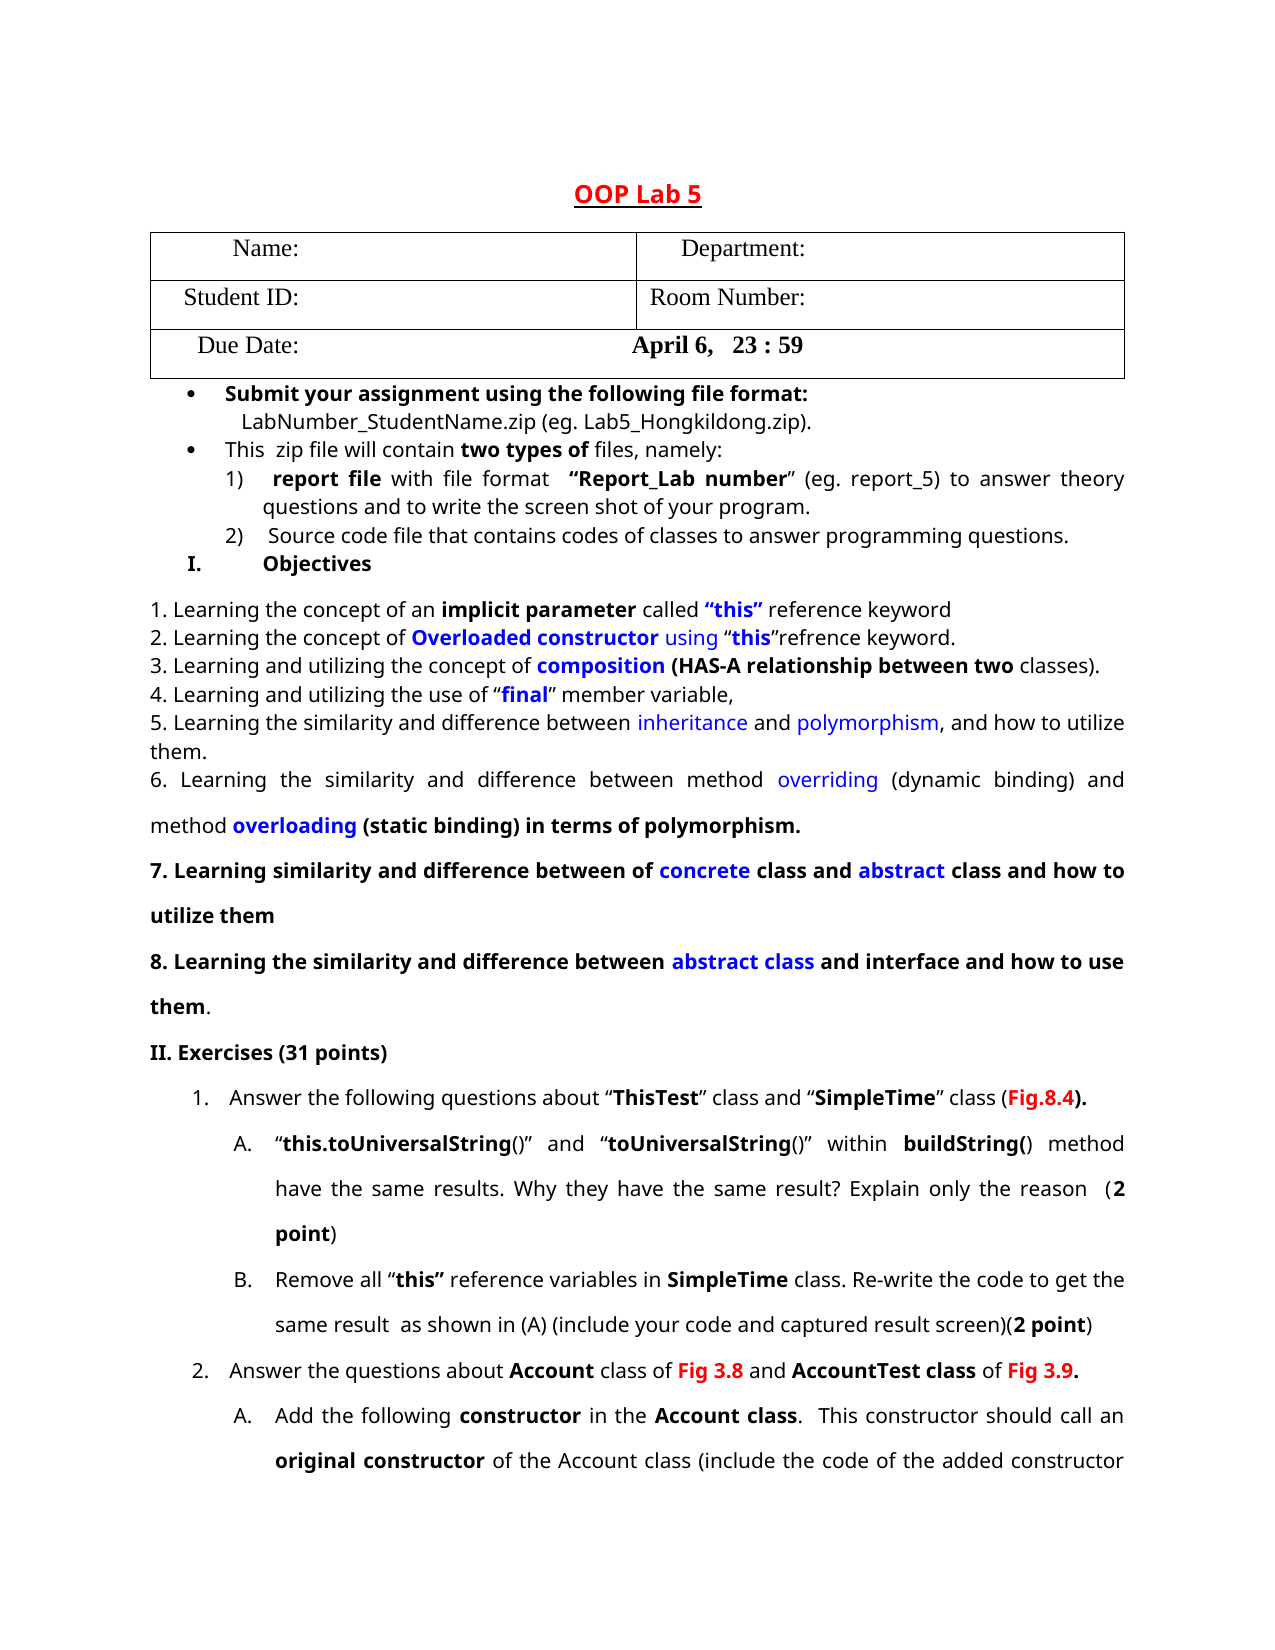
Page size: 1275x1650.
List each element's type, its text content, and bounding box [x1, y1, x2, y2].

table_header Name: [151, 233, 310, 280]
text 4. Learning and utilizing the use of “final” member variable, [150, 680, 1125, 708]
table_cell [310, 281, 636, 329]
list Objectives [187, 549, 1125, 578]
table_cell April 6, 23 : 59 [310, 330, 1124, 378]
text II. Exercises (31 points) [150, 1038, 1125, 1066]
text 5. Learning the similarity and difference between inheritance and polymorphism, and how to utilize them. [150, 708, 1125, 765]
table_cell Due Date: [151, 330, 310, 378]
list “this.toUniversalString()” and “toUniversalString()” within buildString() method have the same results. Why they have the same result? Explain only the reason (2 point) [233, 1129, 1125, 1248]
text 3. Learning and utilizing the concept of composition (HAS-A relationship between two classes). [150, 652, 1125, 680]
table_header [310, 233, 636, 280]
table_cell [817, 281, 1124, 329]
text 7. Learning similarity and difference between of concrete class and abstract class and how to utilize them [150, 856, 1125, 930]
text 1. Learning the concept of an implicit parameter called “this” reference keyword [150, 595, 1125, 623]
table_header [817, 233, 1124, 280]
list report file with file format “Report_Lab number” (eg. report_5) to answer theory questions and to write the screen shot of your program. [225, 464, 1125, 521]
list Remove all “this” reference variables in SimpleTime class. Re-write the code to get the same result as shown in (A) (include your code and captured result screen)(2 point) [233, 1265, 1125, 1339]
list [233, 1401, 1125, 1475]
text 6. Learning the similarity and difference between method overriding (dynamic binding) and method overloading (static binding) in terms of polymorphism. [150, 765, 1125, 839]
text 8. Learning the similarity and difference between abstract class and interface and how to use them. [150, 947, 1125, 1021]
list Submit your assignment using the following file format: [187, 379, 1125, 407]
list This zip file will contain two types of files, namely: [187, 436, 1125, 464]
table_cell Student ID: [151, 281, 310, 329]
text 2. Learning the concept of Overloaded constructor using “this”refrence keyword. [150, 623, 1125, 652]
list Source code file that contains codes of classes to answer programming questions. [225, 521, 1125, 549]
list Answer the following questions about “ThisTest” class and “SimpleTime” class (Fig.8.4). [192, 1083, 1125, 1112]
table_header Department: [637, 233, 817, 280]
text LabNumber_StudentName.zip (eg. Lab5_Hongkildong.zip). [225, 407, 1125, 436]
table_cell Room Number: [637, 281, 817, 329]
text OOP Lab 5 [150, 177, 1125, 211]
list Answer the questions about Account class of Fig 3.8 and AccountTest class of Fig 3.9. [192, 1356, 1125, 1384]
